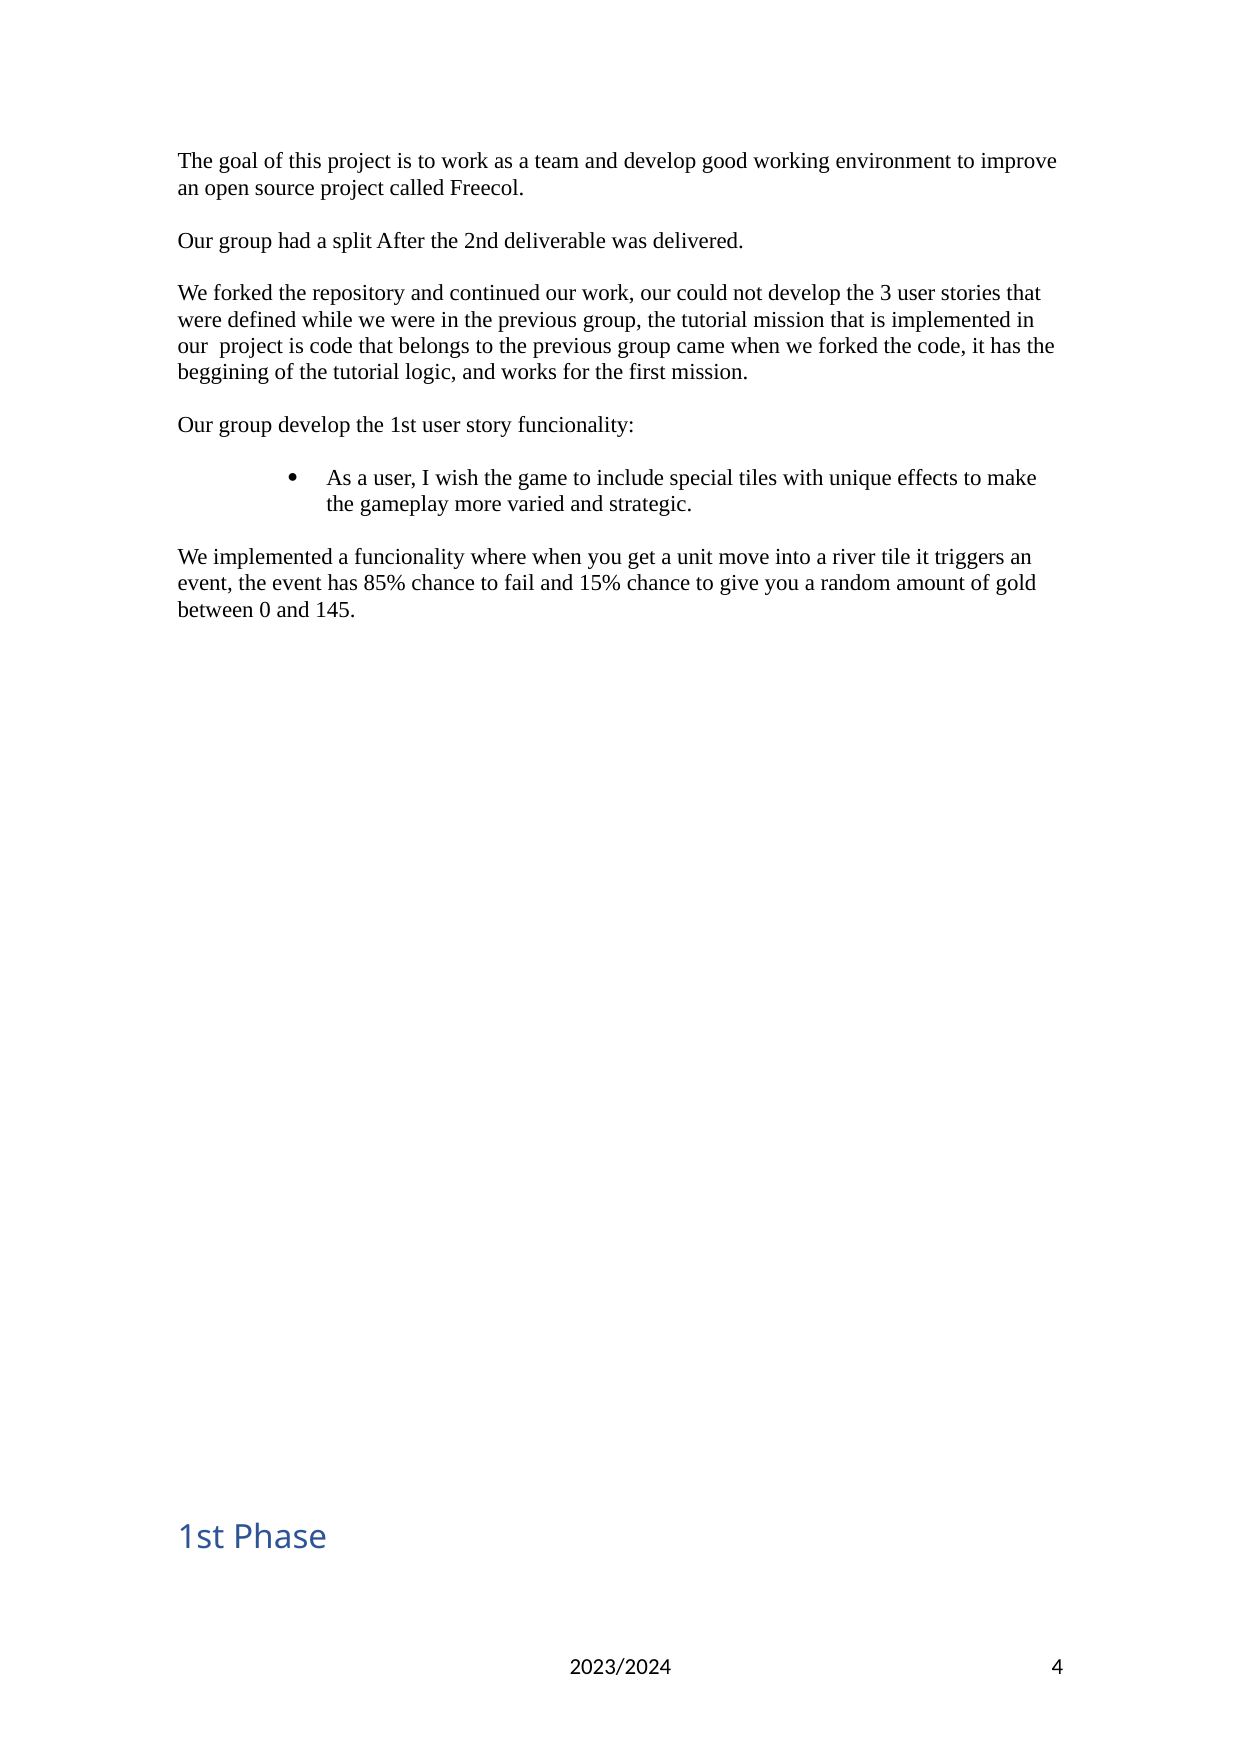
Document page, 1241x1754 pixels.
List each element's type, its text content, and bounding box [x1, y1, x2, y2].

text Our group develop the 1st user story funcionality: [177, 411, 1063, 437]
text We forked the repository and continued our work, our could not develop the 3 user stories that were defined while we were in the previous group, the tutorial mission that is implemented in our project is code that belongs to the previous group came when we forked the code, it has the beggining of the tutorial logic, and works for the first mission. [177, 279, 1063, 385]
text We implemented a funcionality where when you get a unit move into a river tile it triggers an event, the event has 85% chance to fail and 15% chance to give you a random amount of gold between 0 and 145. [177, 543, 1063, 622]
text Our group had a split After the 2nd deliverable was delivered. [177, 227, 1063, 253]
subtitle 1st Phase [177, 1513, 1063, 1558]
text The goal of this project is to work as a team and develop good working environment to improve an open source project called Freecol. [177, 148, 1063, 200]
list As a user, I wish the game to include special tiles with unique effects to make the gameplay more varied and strategic. [288, 464, 1063, 517]
